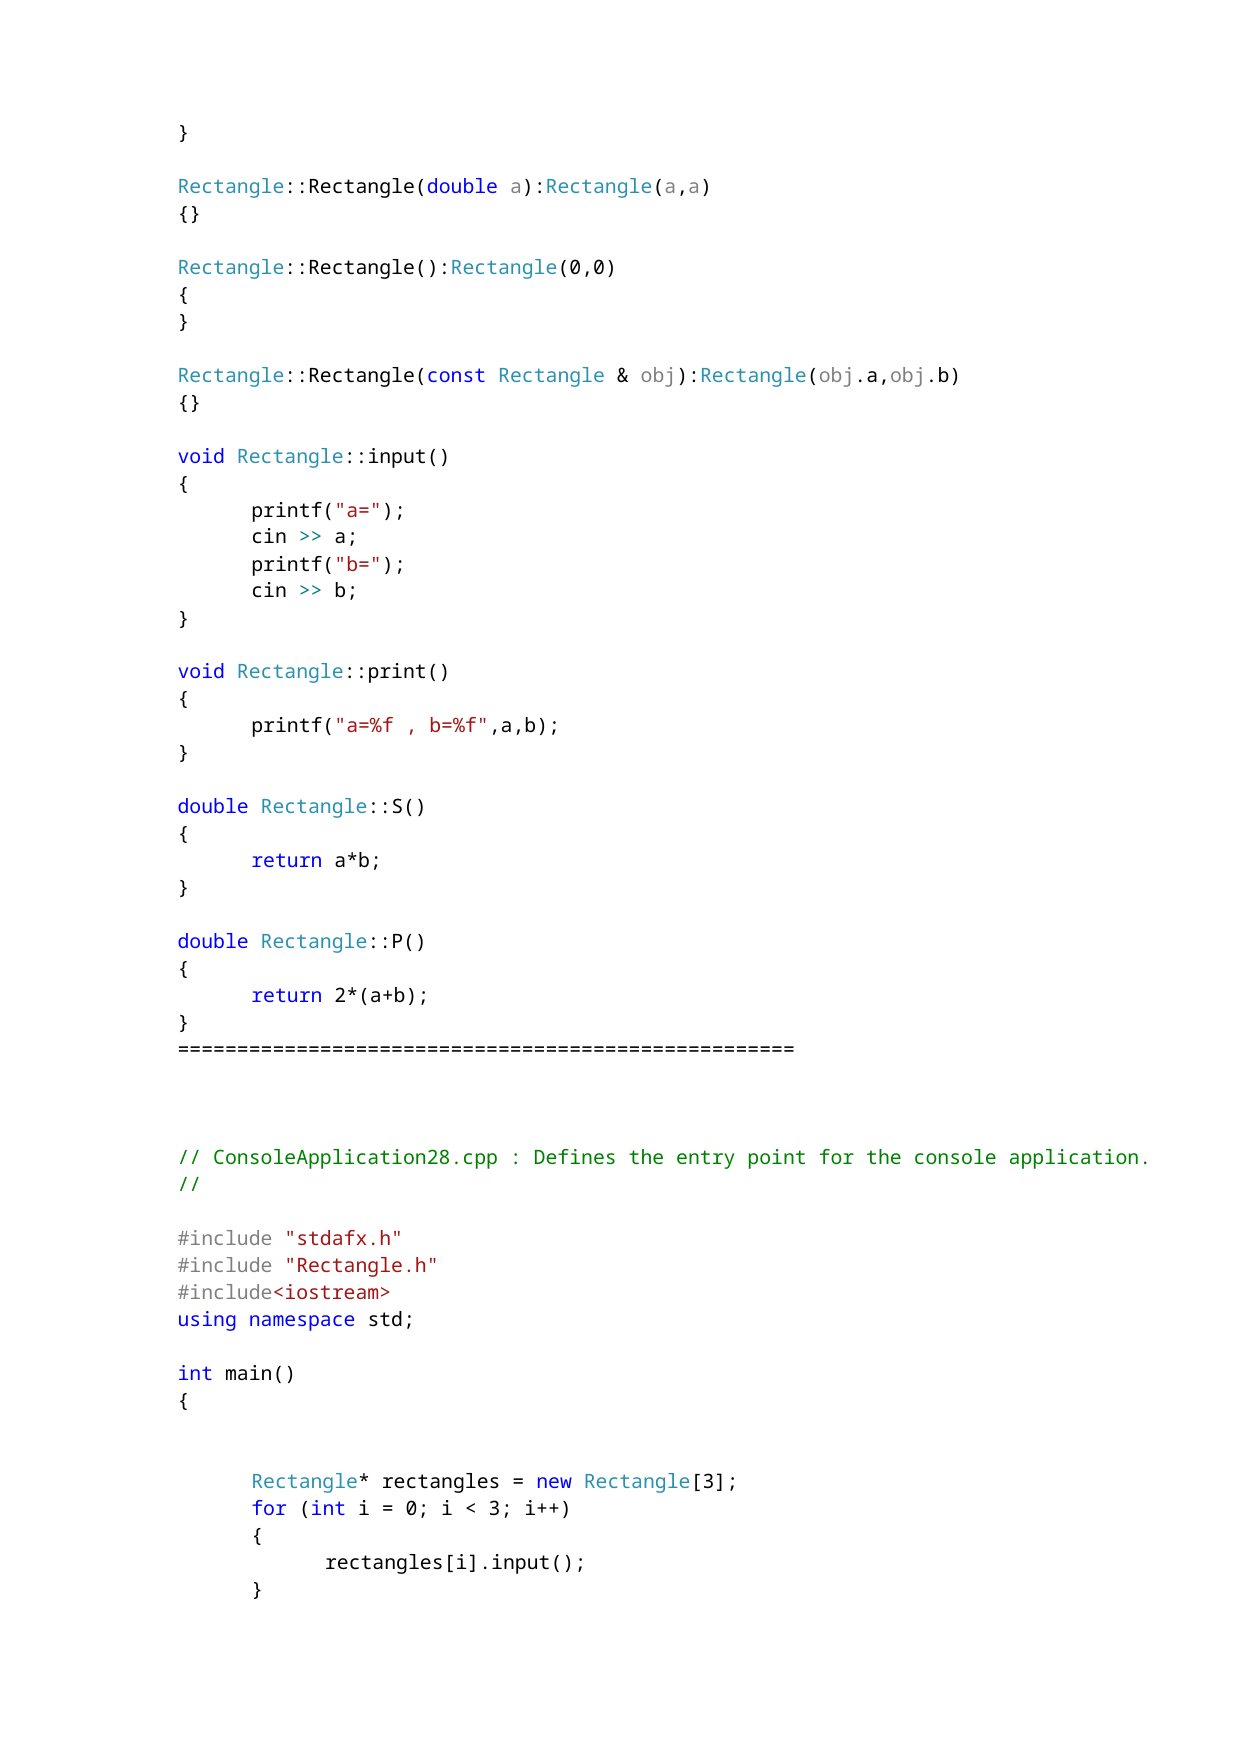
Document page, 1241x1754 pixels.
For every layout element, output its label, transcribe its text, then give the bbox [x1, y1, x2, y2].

text Rectangle* rectangles = new Rectangle[3]; [177, 1467, 1152, 1494]
text // ConsoleApplication28.cpp : Defines the entry point for the console application. [177, 1143, 1152, 1170]
text } [177, 1575, 1152, 1602]
text { [177, 469, 1152, 496]
text Rectangle::Rectangle(const Rectangle & obj):Rectangle(obj.a,obj.b) [177, 361, 1152, 388]
text cin >> a; [177, 523, 1152, 550]
text {} [177, 388, 1152, 415]
text return a*b; [177, 847, 1152, 873]
text {} [177, 199, 1152, 226]
text { [177, 1521, 1152, 1548]
text printf("a="); [177, 496, 1152, 523]
text using namespace std; [177, 1305, 1152, 1332]
text #include<iostream> [177, 1278, 1152, 1305]
text Rectangle::Rectangle(double a):Rectangle(a,a) [177, 172, 1152, 199]
text ==================================================== [177, 1035, 1152, 1062]
text printf("a=%f , b=%f",a,b); [177, 712, 1152, 739]
text for (int i = 0; i < 3; i++) [177, 1494, 1152, 1521]
text } [177, 873, 1152, 901]
text printf("b="); [177, 550, 1152, 577]
text // [177, 1170, 1152, 1197]
text { [177, 685, 1152, 712]
text rectangles[i].input(); [177, 1548, 1152, 1575]
text } [177, 604, 1152, 631]
text cin >> b; [177, 577, 1152, 604]
text double Rectangle::S() [177, 793, 1152, 819]
text { [177, 819, 1152, 847]
text { [177, 280, 1152, 307]
text { [177, 954, 1152, 981]
text } [177, 1008, 1152, 1035]
text #include "Rectangle.h" [177, 1251, 1152, 1278]
text void Rectangle::input() [177, 442, 1152, 469]
text double Rectangle::P() [177, 927, 1152, 954]
text } [177, 739, 1152, 766]
text #include "stdafx.h" [177, 1224, 1152, 1251]
text void Rectangle::print() [177, 658, 1152, 685]
text Rectangle::Rectangle():Rectangle(0,0) [177, 253, 1152, 280]
text } [177, 307, 1152, 334]
text } [177, 118, 1152, 145]
text { [177, 1386, 1152, 1413]
text int main() [177, 1359, 1152, 1386]
text return 2*(a+b); [177, 981, 1152, 1008]
